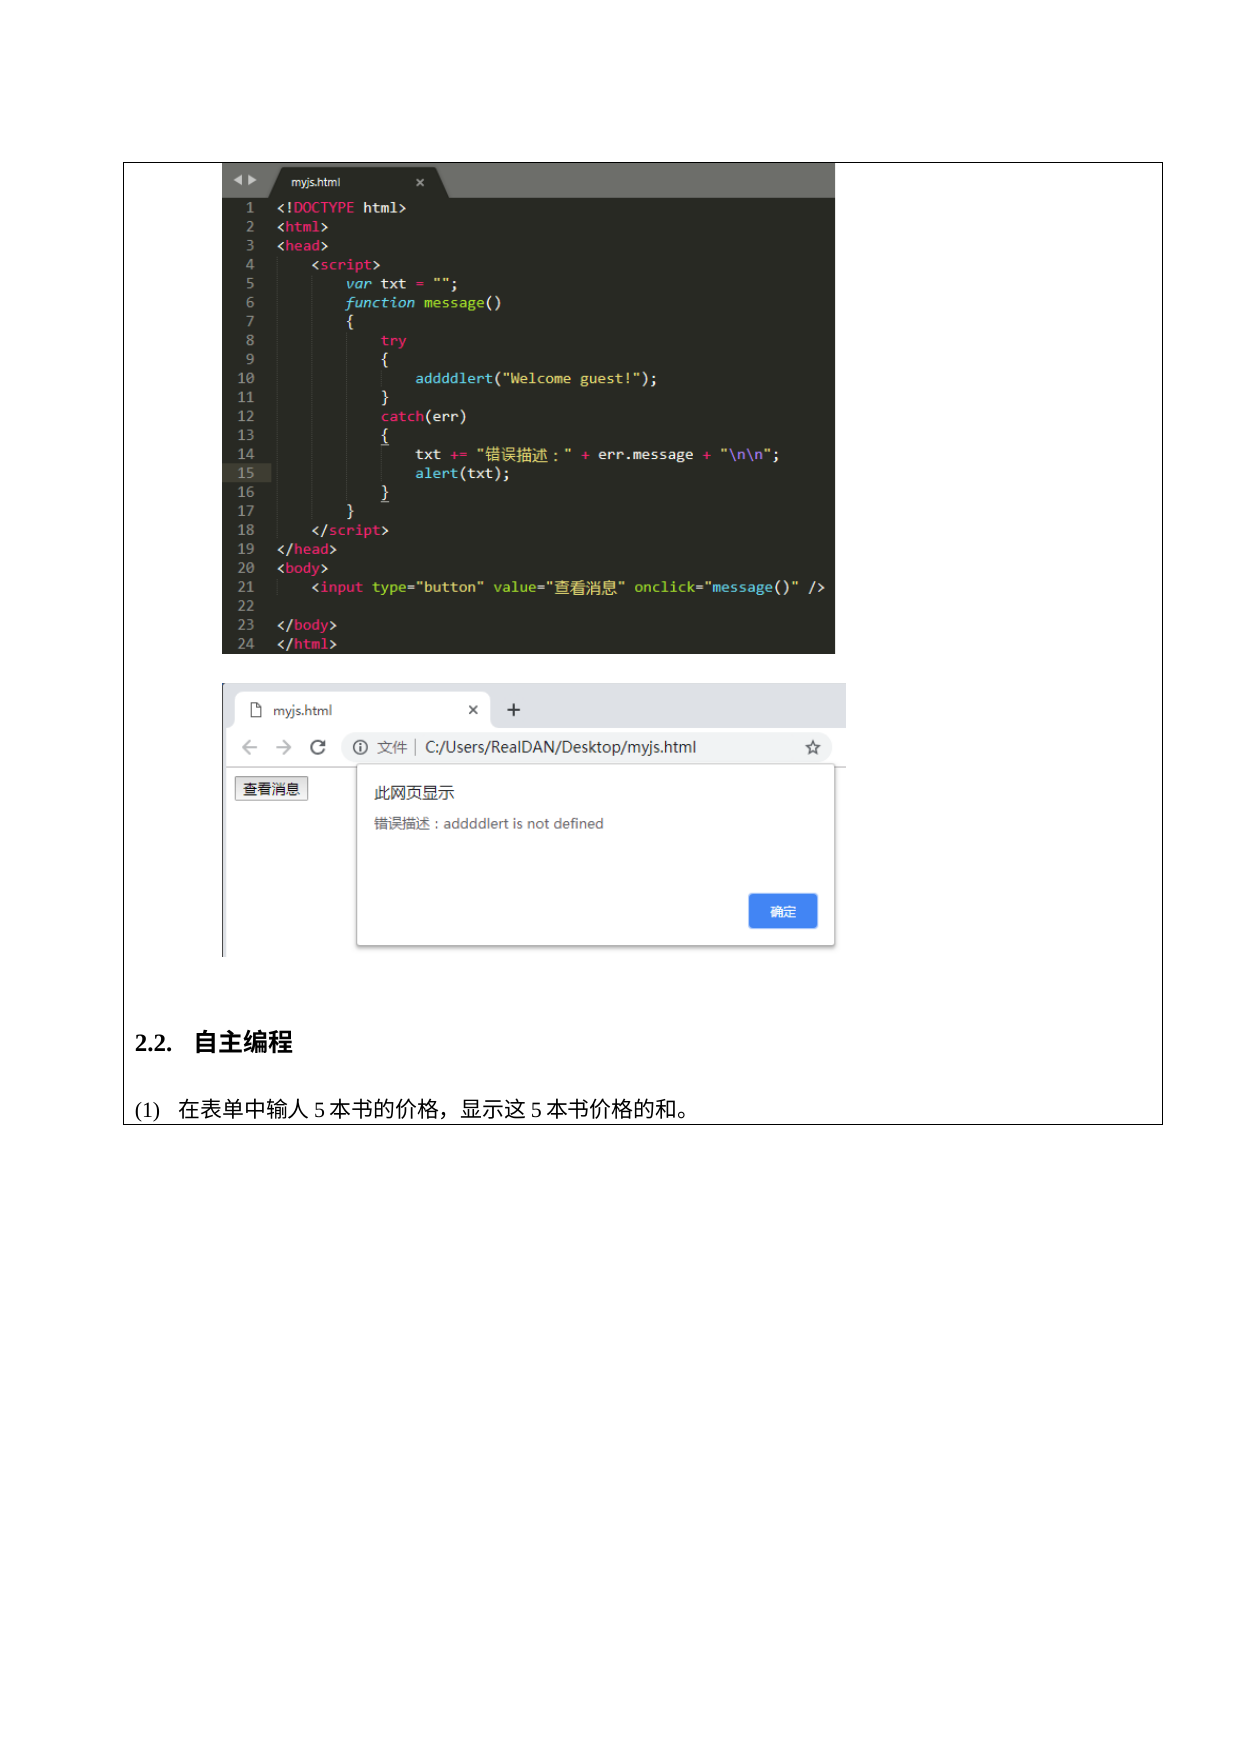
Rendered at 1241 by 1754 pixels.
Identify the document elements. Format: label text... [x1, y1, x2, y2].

table_cell 实验项目报告内容 实验目的 理解JavaScript基础 制作简单HTML页面，嵌入简单JavaScript代码 实验内容 参照练习 请参照如下简单代码，保存成HTML格式的文件之后，双击运行，运行结果将呈现在浏览器当中。由于是客户端技术，所以包含JavaScript代码无需部署在Tomcat等服务器端软件之中，双击运行即可。 JavaScript输出 JavaScript变量定义。 JavaScript函数调用。 JavaScript数组 JavaScript对象 JavaScript函数带参数调用 JavaScript运算符规则 JavaScript异常处理 自主编程 在表单中输人5本书的价格，显示这5本书价格的和。 用document对象在屏幕上打印100个“欢迎”。 用表单输人10本图书的价格，然后显示这10本书中最高价格、最低价格和平均价格。 实验要求 实验主要过程与结果 参照练习 JavaScript输出 JavaScript变量定义。 JavaScript函数调用。 效果如下： 点击按钮后： JavaScript数组 JavaScript对象 JavaScript函数带参数调用 JavaScript运算符规则 JavaScript异常处理 自主编程 在表单中输人5本书的价格，显示这5本书价格的和。 用document对象在屏幕上打印100个“欢迎”。 用表单输人10本图书的价格，然后显示这10本书中最高价格、最低价格和平均价格。 简答题 [124, 163, 1162, 1124]
picture [222, 683, 846, 957]
picture [222, 163, 836, 654]
